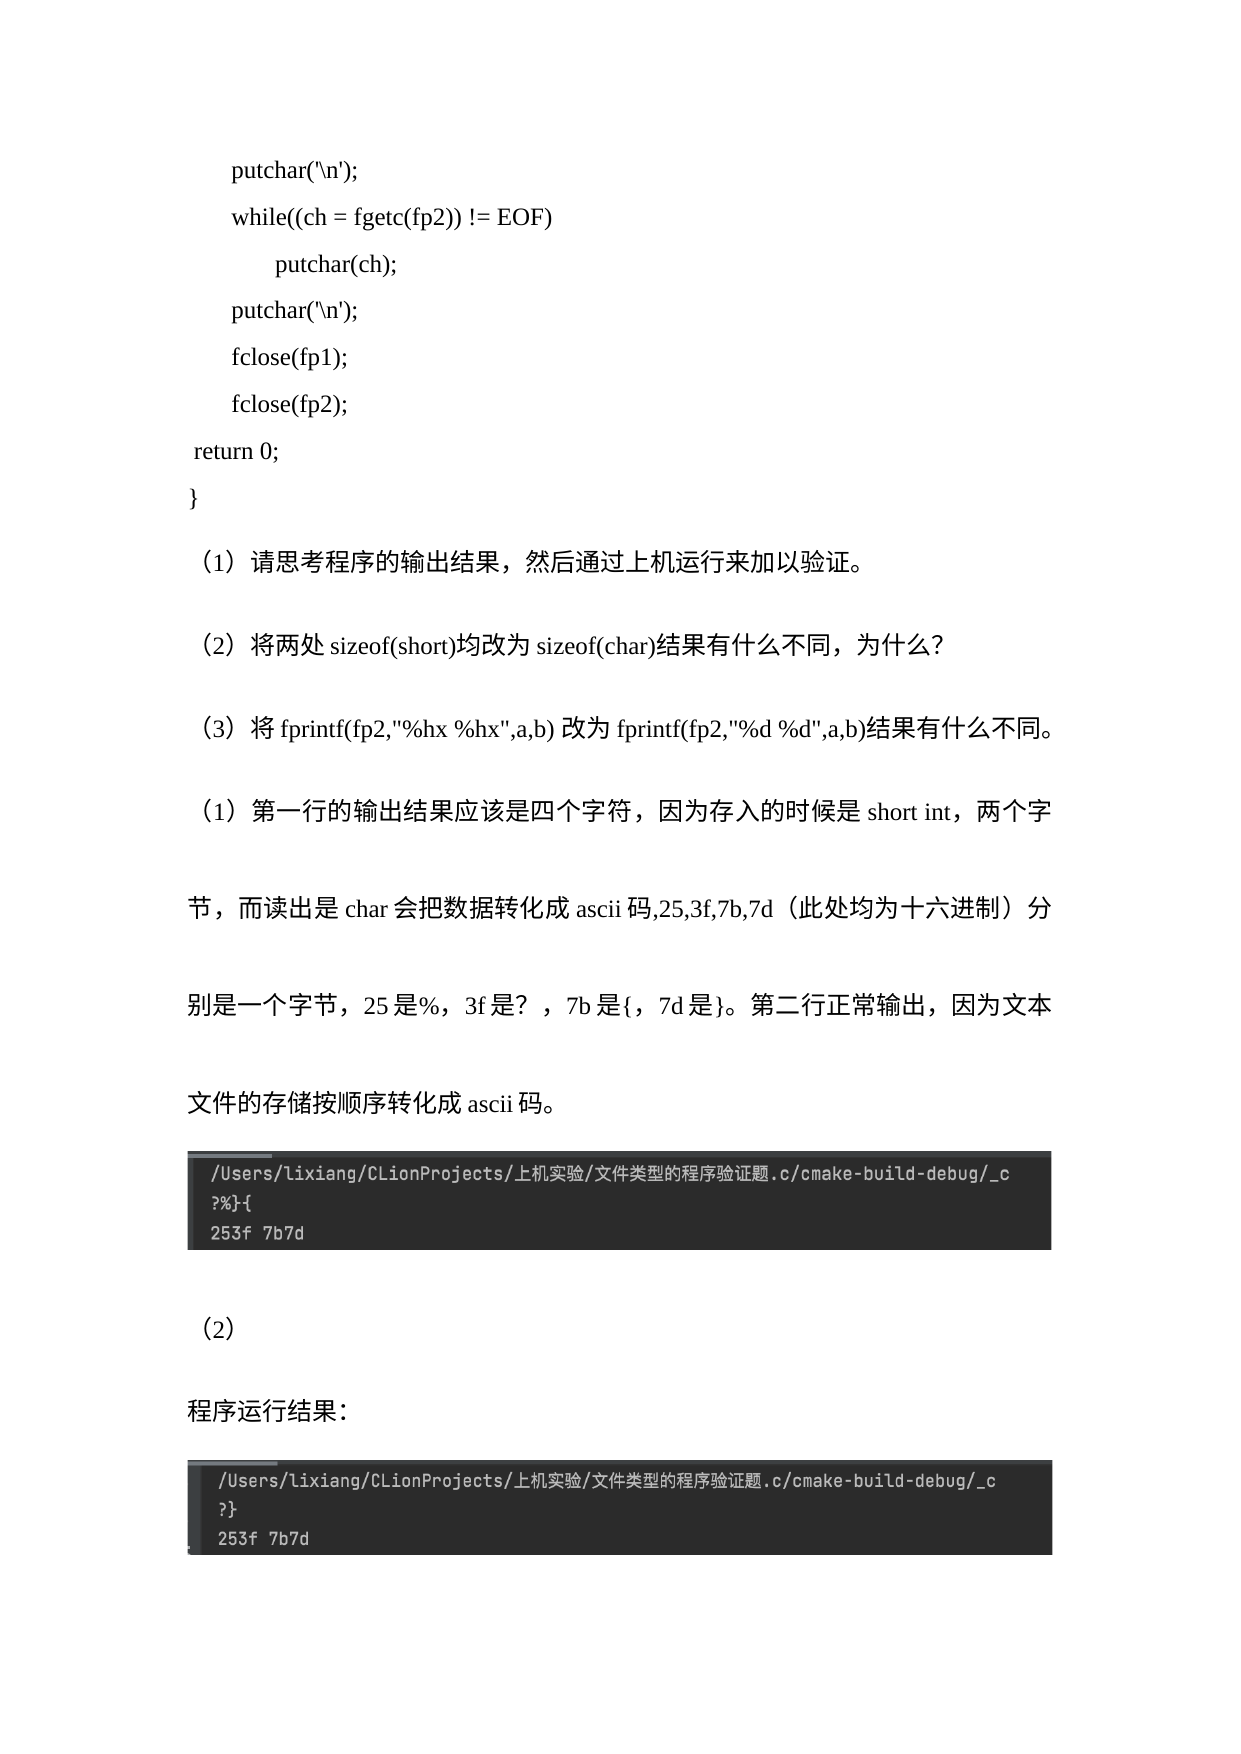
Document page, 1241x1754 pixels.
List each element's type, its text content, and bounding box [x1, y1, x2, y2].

list （2）将两处sizeof(short)均改为sizeof(char)结果有什么不同，为什么？ [187, 611, 1053, 676]
text putchar(ch); [187, 247, 1053, 279]
list （1）请思考程序的输出结果，然后通过上机运行来加以验证。 [187, 528, 1053, 593]
list （3）将fprintf(fp2,"%hx %hx",a,b) 改为 fprintf(fp2,"%d %d",a,b)结果有什么不同。 [187, 694, 1053, 759]
text return 0; [187, 434, 1053, 467]
text fclose(fp1); [187, 341, 1053, 373]
picture [187, 1151, 1052, 1250]
picture [187, 1460, 1053, 1555]
text } [187, 481, 1053, 514]
text 程序运行结果： [187, 1378, 1053, 1443]
text putchar('\n'); [187, 294, 1053, 326]
text （2） [187, 1296, 1053, 1361]
text while((ch = fgetc(fp2)) != EOF) [187, 200, 1053, 232]
text （1）第一行的输出结果应该是四个字符，因为存入的时候是short int，两个字节，而读出是char会把数据转化成ascii码,25,3f,7b,7d（此处均为十六进制）分别是一个字节，25是%，3f是？，7b是{，7d是}。第二行正常输出，因为文本文件的存储按顺序转化成ascii码。 [187, 777, 1053, 1135]
text fclose(fp2); [187, 387, 1053, 420]
text putchar('\n'); [187, 153, 1053, 186]
